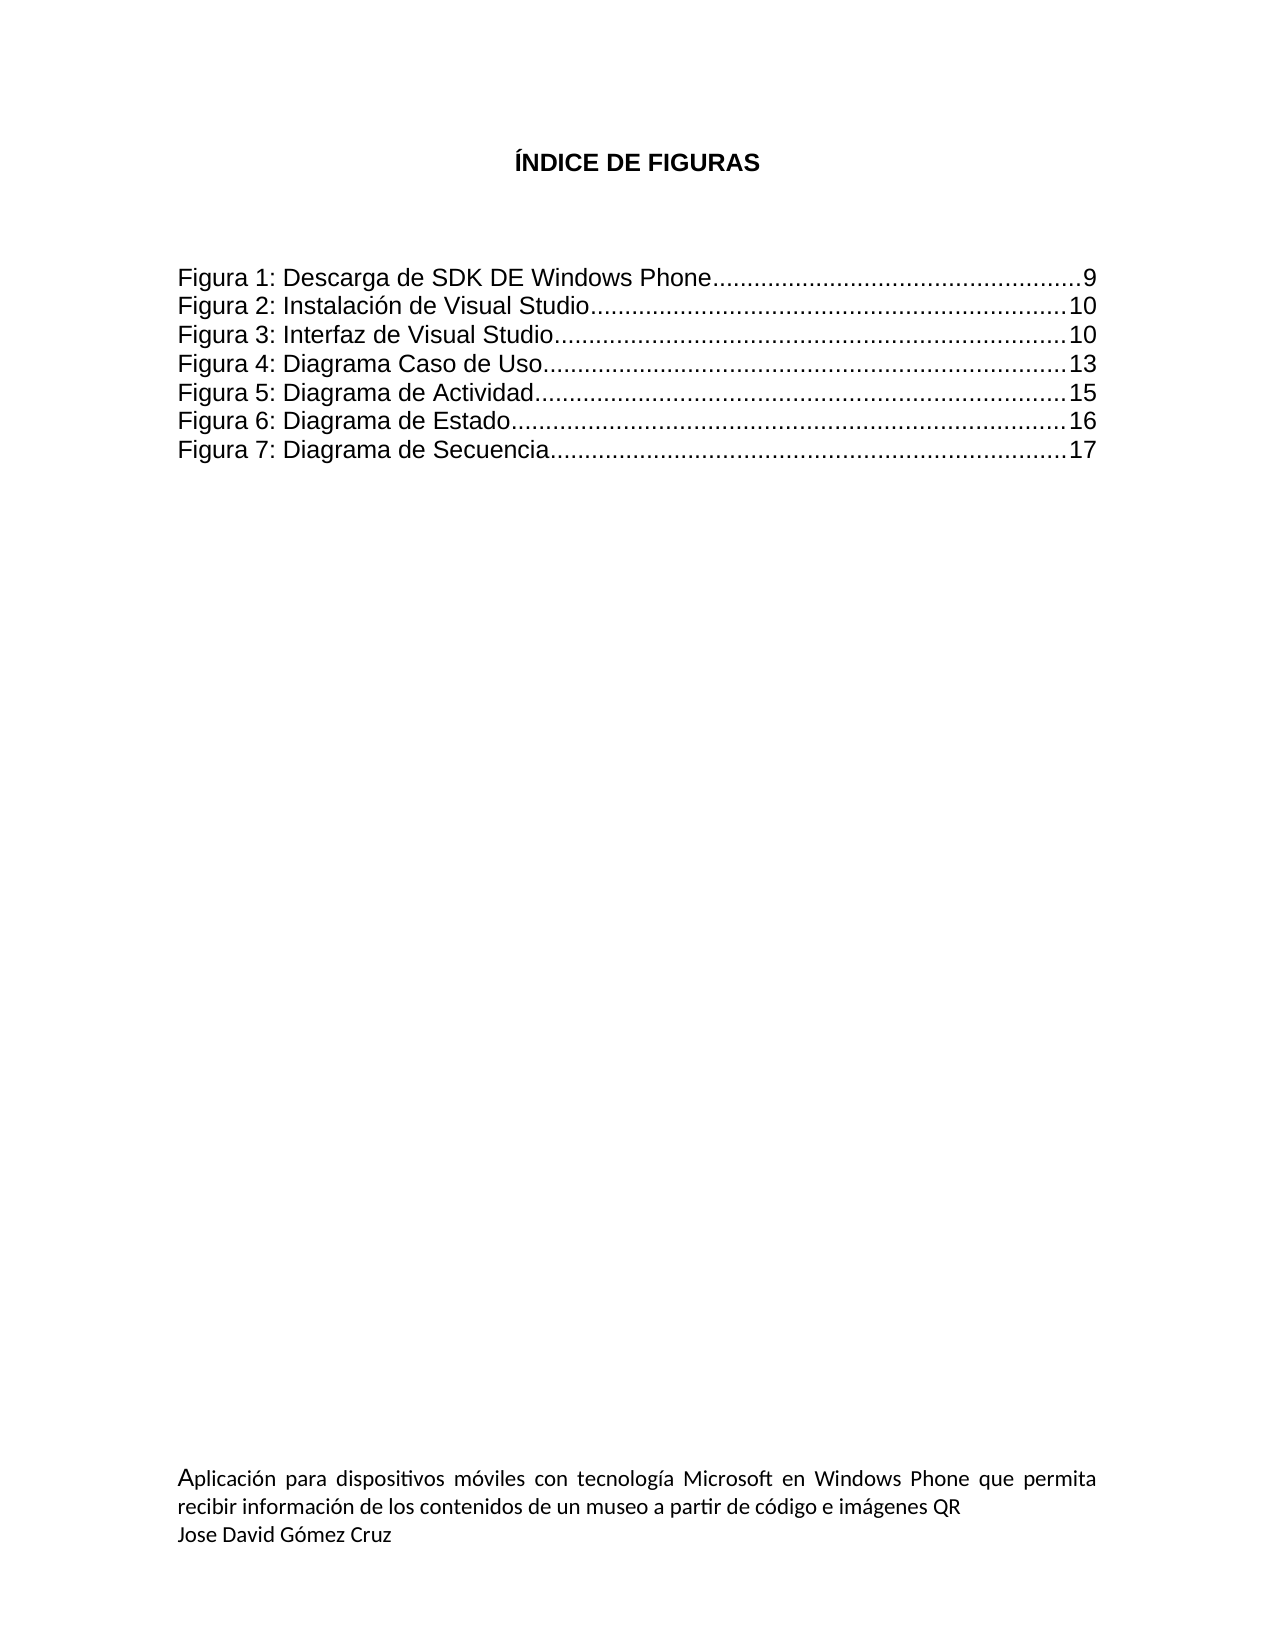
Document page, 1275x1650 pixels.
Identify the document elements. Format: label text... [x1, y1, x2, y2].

text Figura 7: Diagrama de Secuencia 17 [177, 435, 1098, 464]
text Figura 2: Instalación de Visual Studio 10 [177, 291, 1098, 320]
text Figura 5: Diagrama de Actividad 15 [177, 378, 1098, 406]
text Figura 3: Interfaz de Visual Studio 10 [177, 320, 1098, 349]
text Figura 1: Descarga de SDK DE Windows Phone 9 [177, 263, 1098, 291]
text Figura 4: Diagrama Caso de Uso 13 [177, 349, 1098, 378]
text ÍNDICE DE FIGURAS [177, 148, 1098, 176]
text Figura 6: Diagrama de Estado 16 [177, 406, 1098, 435]
